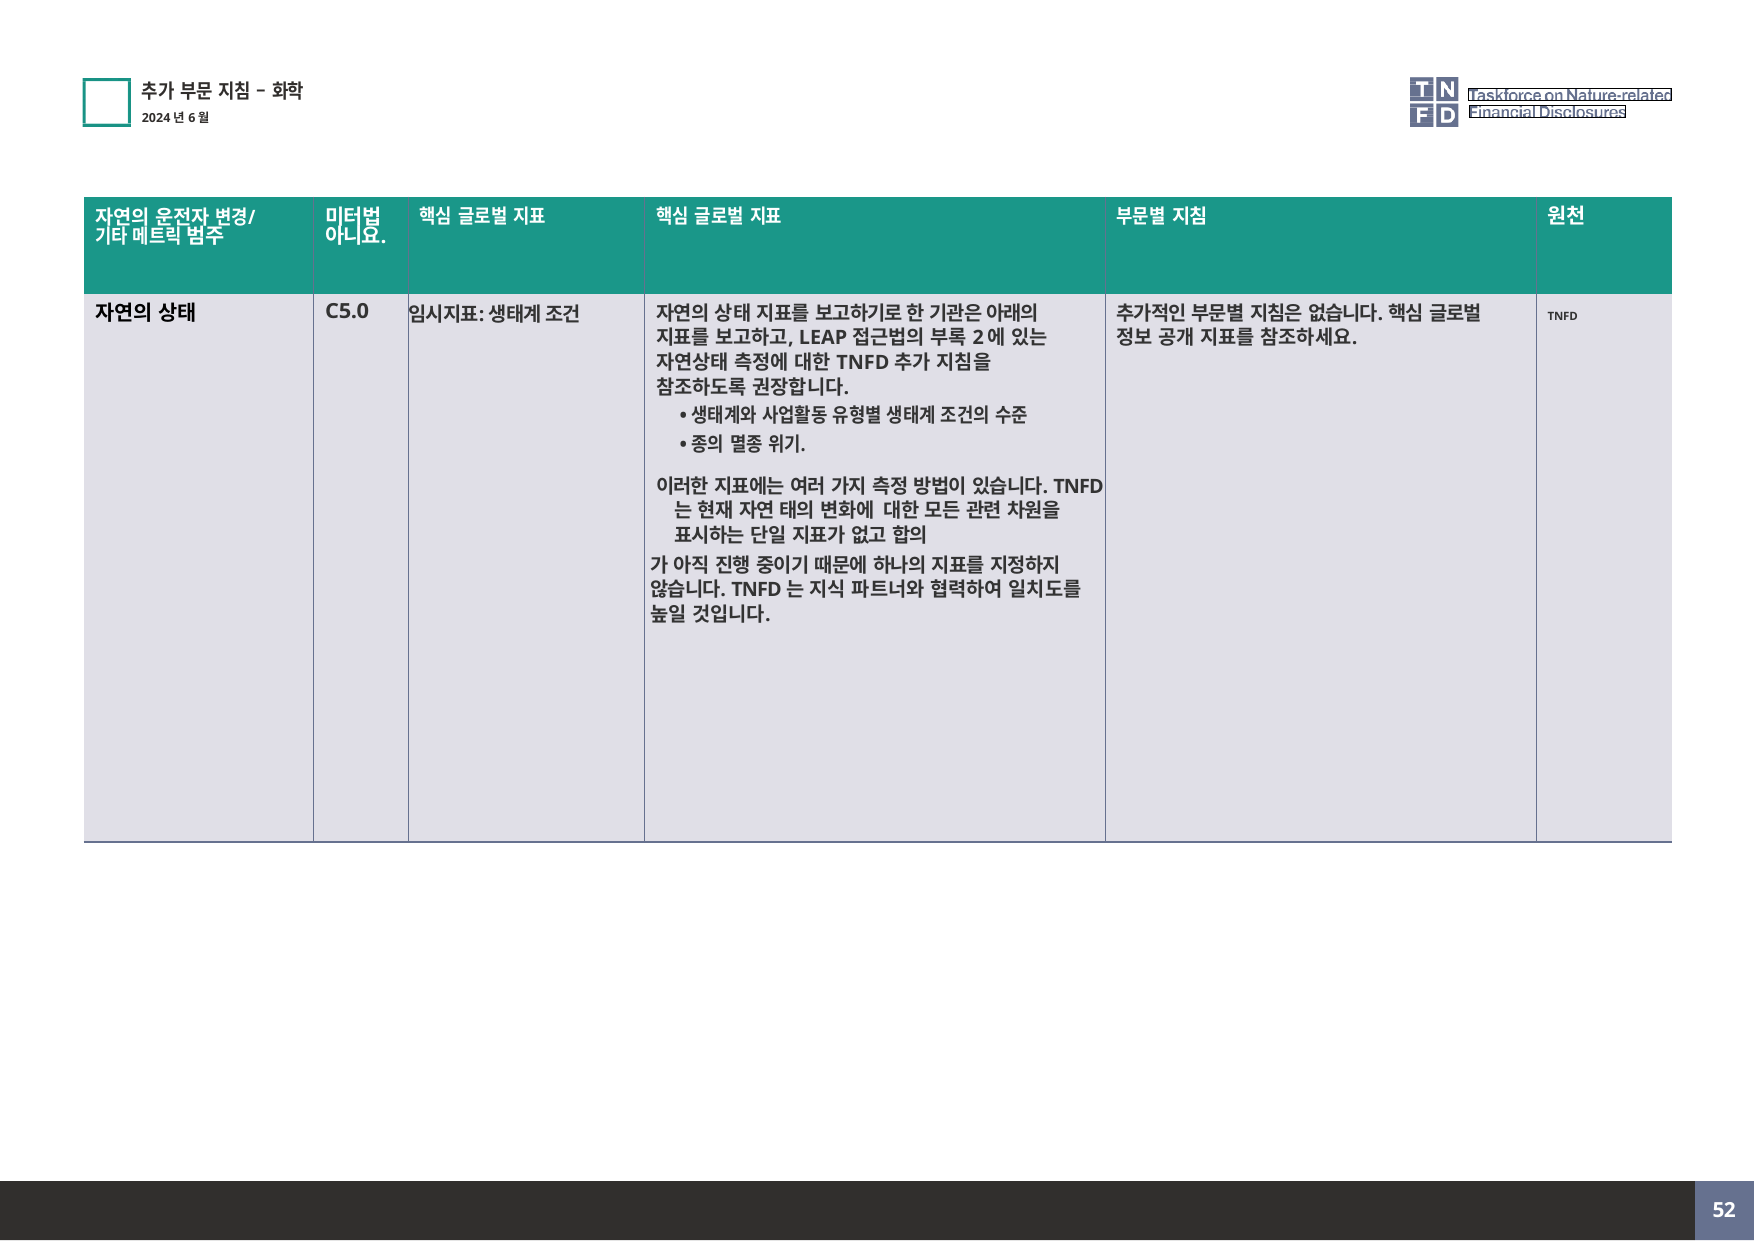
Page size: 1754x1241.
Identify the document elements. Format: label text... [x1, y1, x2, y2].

table_cell 추가적인 부문별 지침은 없습니다. 핵심 글로벌 정보 공개 지표를 참조하세요. [1106, 294, 1536, 841]
table_cell 임시지표: 생태계 조건 [409, 294, 644, 841]
table_header 부문별 지침 [1106, 197, 1536, 294]
table_cell 자연의 상태 지표를 보고하기로 한 기관은 아래의 지표를 보고하고, LEAP 접근법의 부록 2에 있는 자연상태 측정에 대한 TNFD 추가 지침을 참조하도록 권장합니다. 생태계와 사업활동 유형별 생태계 조건의 수준 종의 멸종 위기. 이러한 지표에는 여러 가지 측정 방법이 있습니다. TNFD는 현재 자연 태의 변화에 대한 모든 관련 차원을 표시하는 단일 지표가 없고 합의 가 아직 진행 중이기 때문에 하나의 지표를 지정하지 않습니다. TNFD 는 지식 파트너와 협력하여 일치도를 높일 것입니다. [645, 294, 1105, 841]
table_cell TNFD [1537, 294, 1672, 841]
text 2024년 6월 [1459, 105, 1708, 127]
table_header 핵심 글로벌 지표 [645, 197, 1105, 294]
table_header 핵심 글로벌 지표 [409, 197, 644, 294]
table_header 원천 [1537, 197, 1672, 294]
text 추가 부문 지침 ‒ 화학 [142, 71, 1708, 105]
table_header 자연의 운전자 변경/기타 메트릭 범주 [84, 197, 313, 294]
picture [1410, 77, 1459, 127]
table_cell C5.0 [314, 294, 408, 841]
table_header 미터법 아니요. [314, 197, 408, 294]
text 2024년 6월 [142, 105, 1410, 127]
picture [82, 78, 131, 127]
table_cell 자연의 상태 [84, 294, 313, 841]
